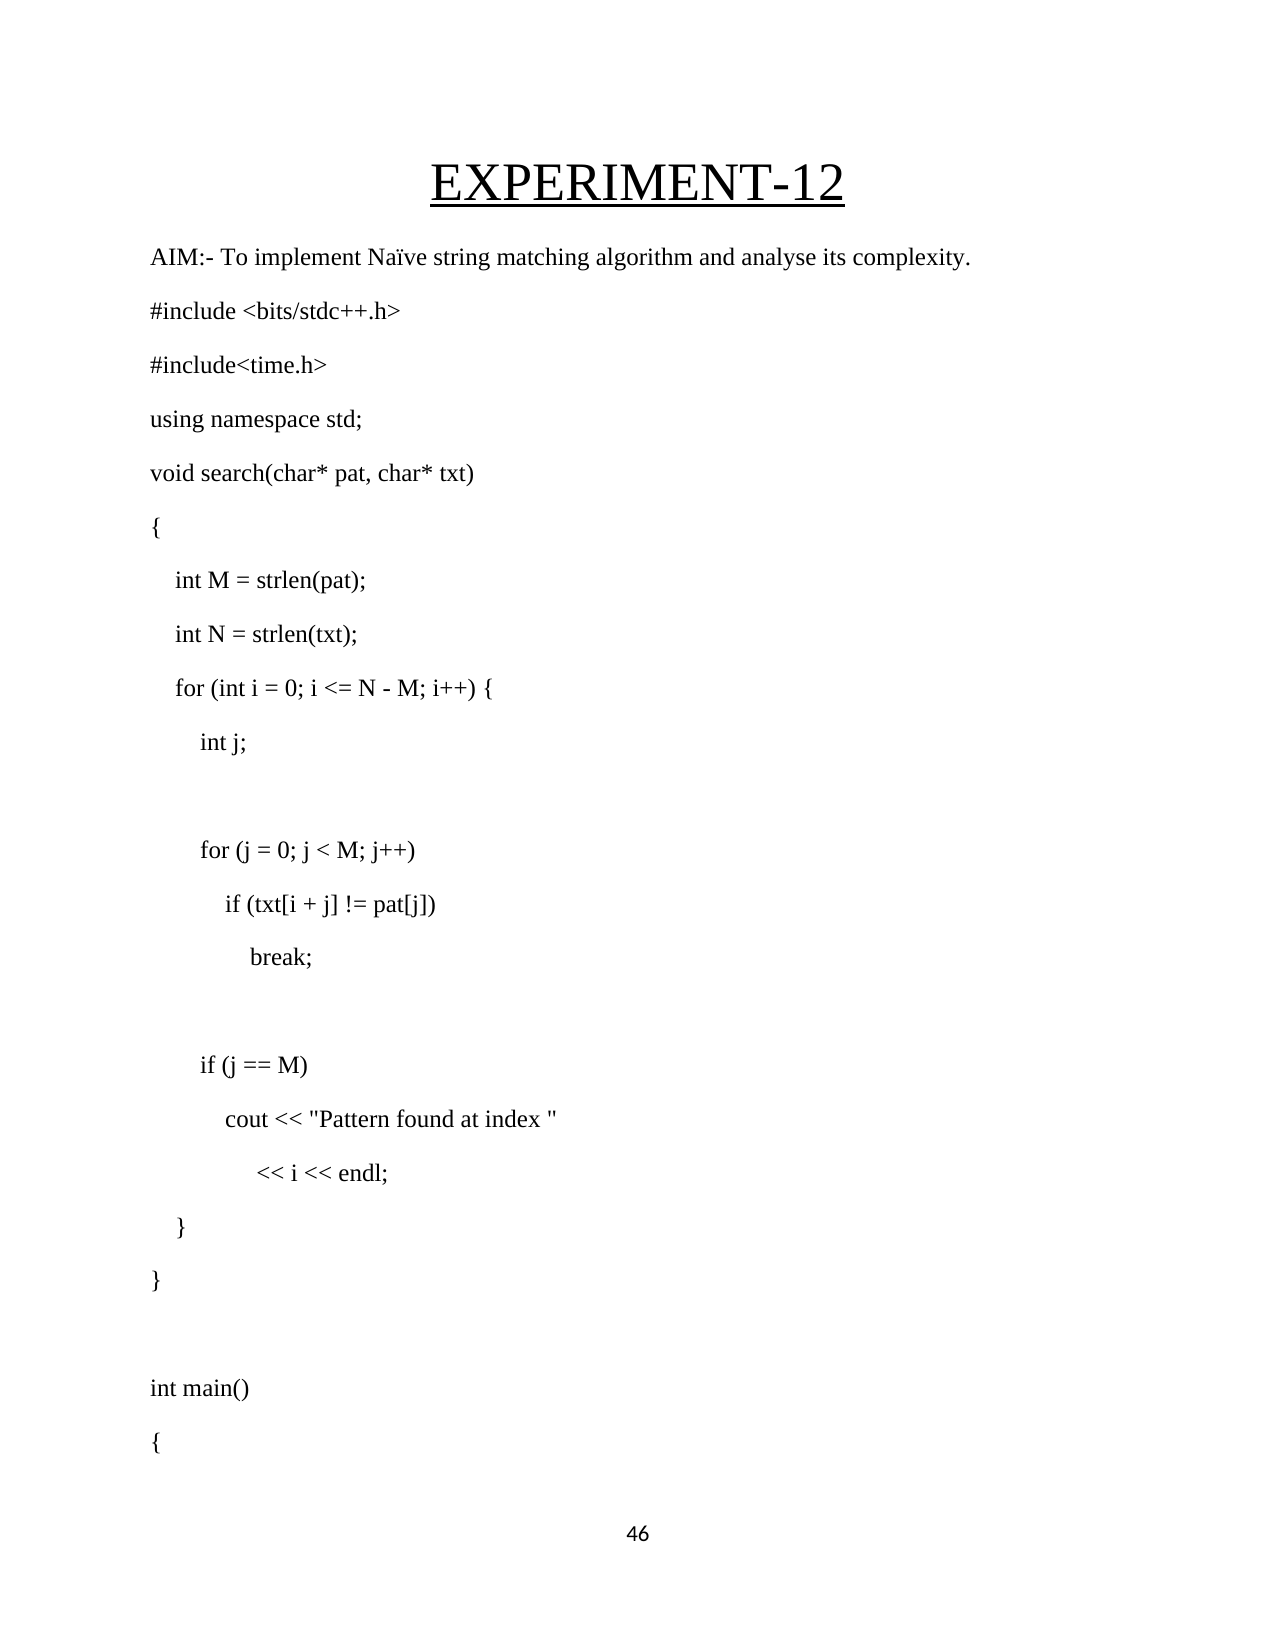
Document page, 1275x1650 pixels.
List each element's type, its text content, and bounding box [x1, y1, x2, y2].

text } [150, 1266, 1125, 1294]
text for (int i = 0; i <= N - M; i++) { [150, 673, 1125, 702]
text int j; [150, 727, 1125, 756]
text { [150, 512, 1125, 540]
text break; [150, 942, 1125, 971]
text << i << endl; [150, 1158, 1125, 1187]
text if (txt[i + j] != pat[j]) [150, 889, 1125, 917]
text #include <bits/stdc++.h> [150, 296, 1125, 325]
text #include<time.h> [150, 350, 1125, 379]
text for (j = 0; j < M; j++) [150, 835, 1125, 863]
text { [150, 1427, 1125, 1456]
text cout << "Pattern found at index " [150, 1104, 1125, 1133]
text int main() [150, 1373, 1125, 1402]
text int N = strlen(txt); [150, 619, 1125, 648]
text void search(char* pat, char* txt) [150, 458, 1125, 487]
text EXPERIMENT-12 [150, 150, 1125, 212]
text if (j == M) [150, 1050, 1125, 1079]
text } [150, 1212, 1125, 1241]
text AIM:- To implement Naïve string matching algorithm and analyse its complexity. [150, 242, 1125, 271]
text int M = strlen(pat); [150, 566, 1125, 594]
text using namespace std; [150, 404, 1125, 433]
